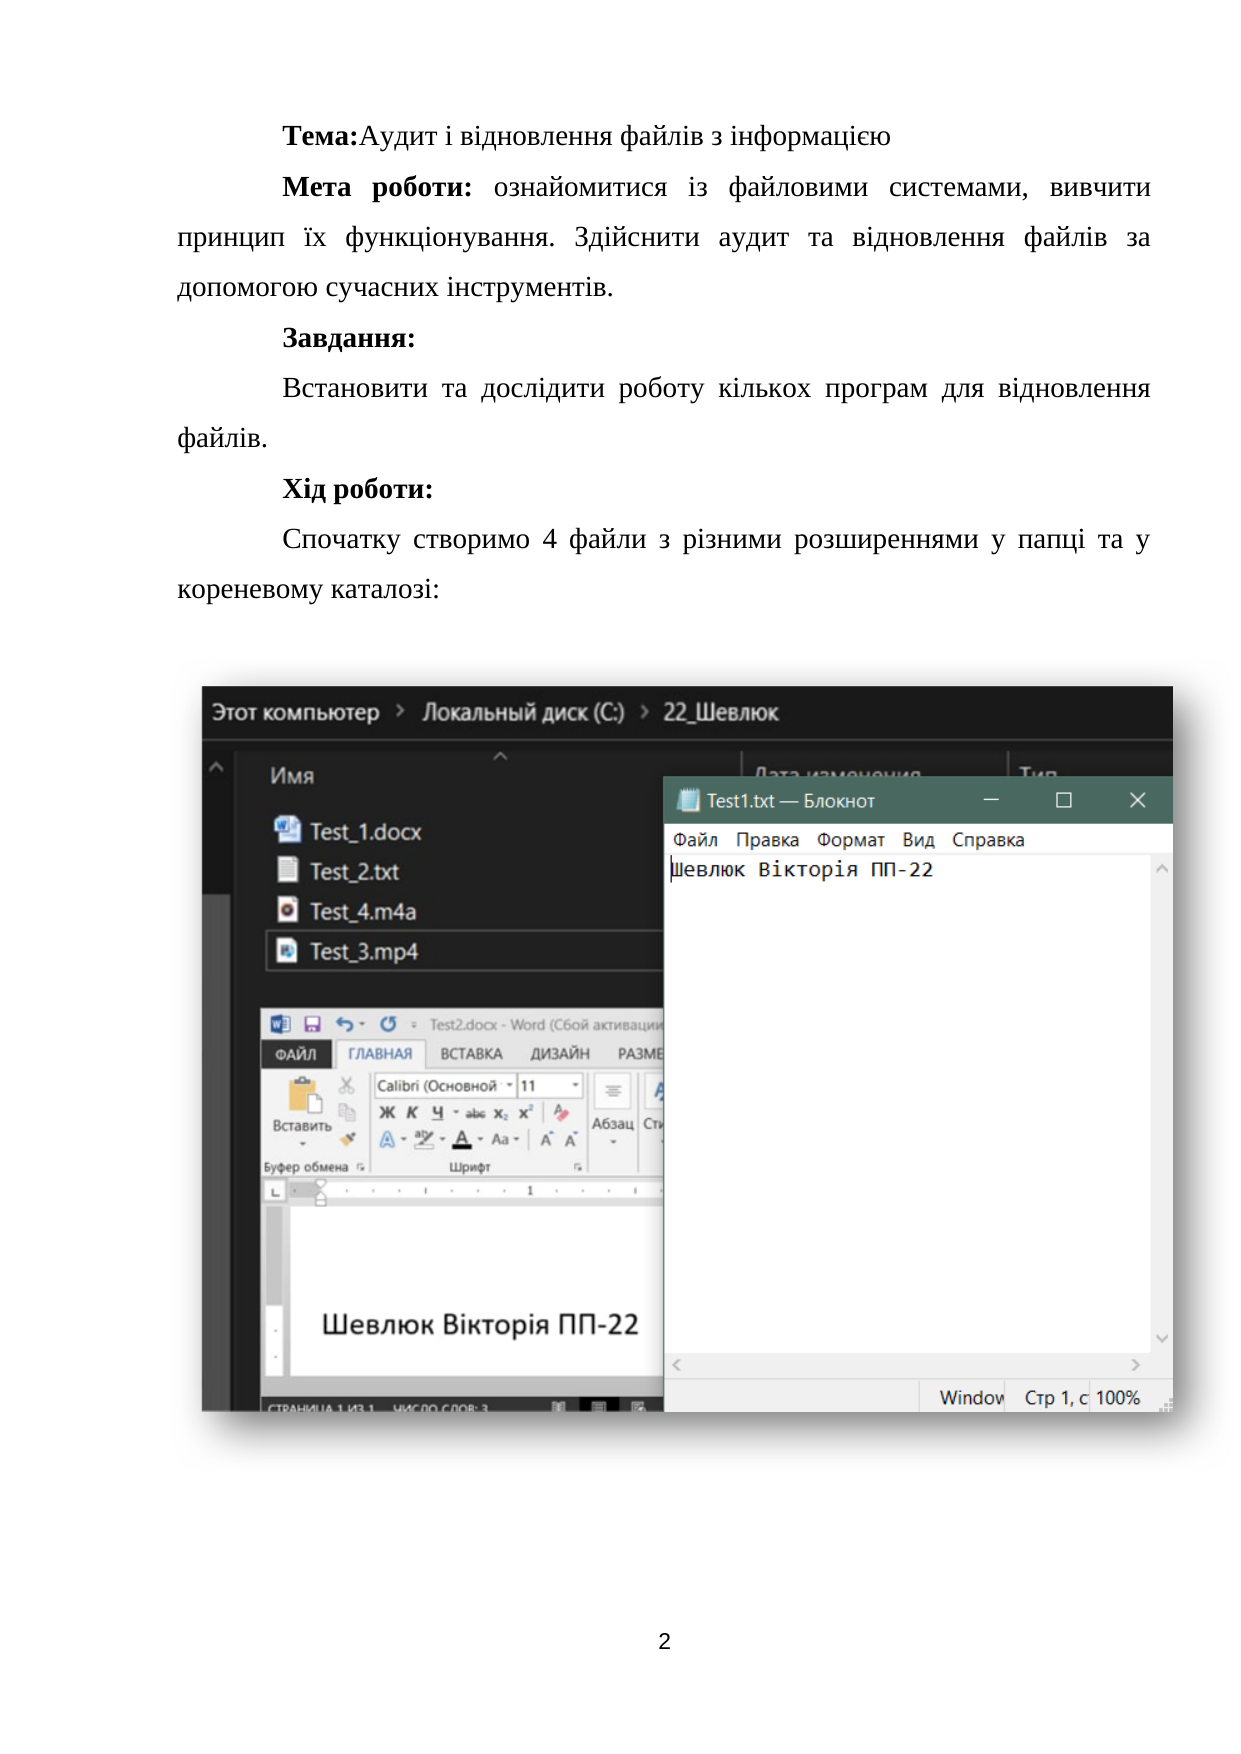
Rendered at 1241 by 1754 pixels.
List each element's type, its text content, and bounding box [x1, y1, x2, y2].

text Тема:Аудит і відновлення файлів з інформацією [177, 118, 1152, 152]
picture [201, 685, 1173, 1412]
text Встановити та дослідити роботу кількох програм для відновлення файлів. [177, 370, 1152, 454]
text Завдання: [177, 320, 1152, 353]
text Спочатку створимо 4 файли з різними розширеннями у папці та у кореневому каталозі: [177, 521, 1152, 605]
text Хід роботи: [177, 471, 1152, 504]
text Мета роботи: ознайомитися із файловими системами, вивчити принцип їх функціонування. Здійснити аудит та відновлення файлів за допомогою сучасних інструментів. [177, 169, 1152, 303]
